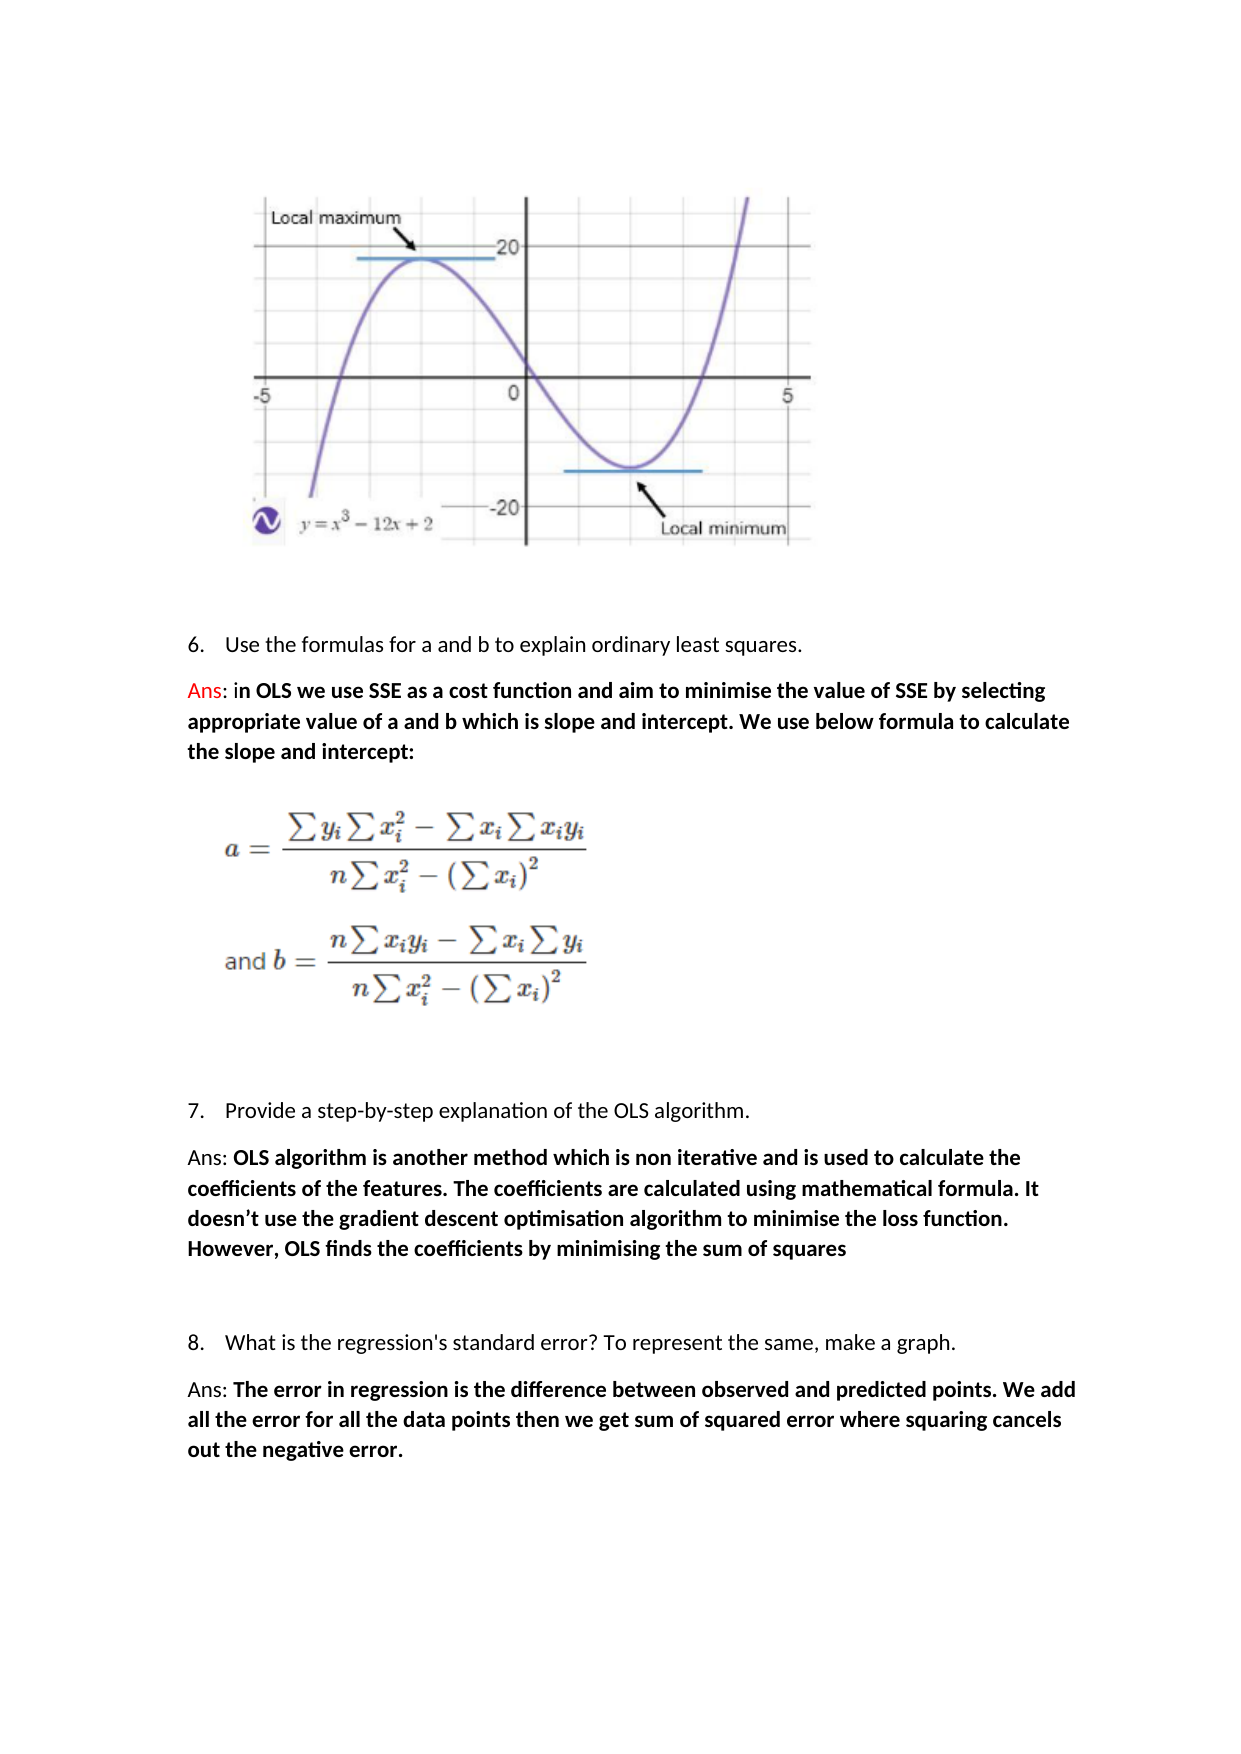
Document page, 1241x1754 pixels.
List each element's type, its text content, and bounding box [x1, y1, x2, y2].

picture [187, 783, 654, 1031]
text Ans: The error in regression is the difference between observed and predicted points. We add all the error for all the data points then we get sum of squared error where squaring cancels out the negative error. [187, 1375, 1090, 1463]
list Provide a step-by-step explanation of the OLS algorithm. [187, 1097, 1090, 1124]
list What is the regression's standard error? To represent the same, make a graph. [187, 1328, 1090, 1356]
picture [187, 150, 822, 564]
text Ans: OLS algorithm is another method which is non iterative and is used to calculate the coefficients of the features. The coefficients are calculated using mathematical formula. It doesn’t use the gradient descent optimisation algorithm to minimise the loss function. However, OLS finds the coefficients by minimising the sum of squares [187, 1143, 1090, 1262]
list Use the formulas for a and b to explain ordinary least squares. [187, 630, 1090, 658]
text Ans: in OLS we use SSE as a cost function and aim to minimise the value of SSE by selecting appropriate value of a and b which is slope and intercept. We use below formula to calculate the slope and intercept: [187, 677, 1090, 765]
